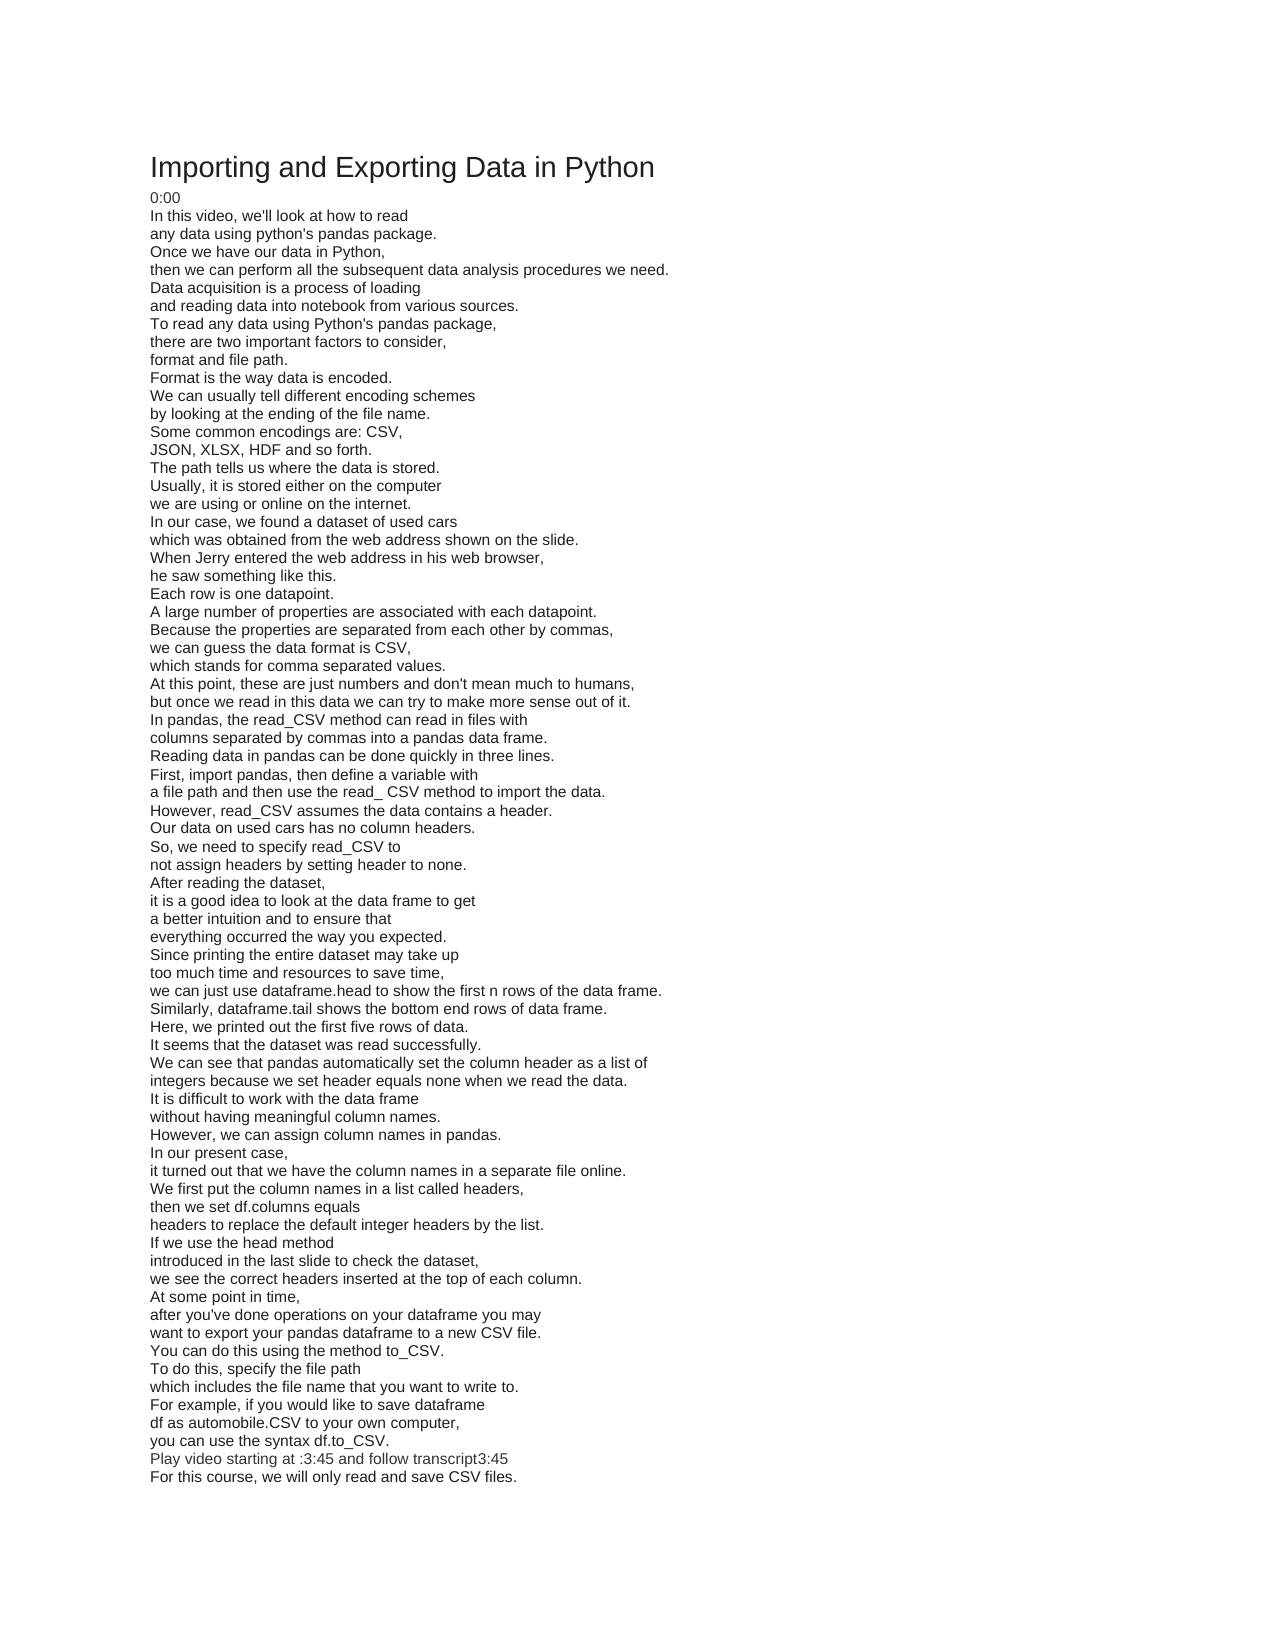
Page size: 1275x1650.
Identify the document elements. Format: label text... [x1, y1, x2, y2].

text we can guess the data format is CSV, [150, 639, 1125, 657]
text but once we read in this data we can try to make more sense out of it. [150, 693, 1125, 711]
text Similarly, dataframe.tail shows the bottom end rows of data frame. [150, 999, 1125, 1017]
text First, import pandas, then define a variable with [150, 765, 1125, 783]
text which includes the file name that you want to write to. [150, 1378, 1125, 1396]
text any data using python's pandas package. [150, 224, 1125, 243]
text To do this, specify the file path [150, 1360, 1125, 1378]
text a file path and then use the read_ CSV method to import the data. [150, 783, 1125, 801]
text Because the properties are separated from each other by commas, [150, 621, 1125, 639]
text then we set df.columns equals [150, 1198, 1125, 1216]
text It is difficult to work with the data frame [150, 1089, 1125, 1108]
text You can do this using the method to_CSV. [150, 1342, 1125, 1360]
text df as automobile.CSV to your own computer, [150, 1414, 1125, 1432]
text Usually, it is stored either on the computer [150, 477, 1125, 495]
text too much time and resources to save time, [150, 963, 1125, 981]
text it is a good idea to look at the data frame to get [150, 891, 1125, 909]
subtitle Importing and Exporting Data in Python [150, 150, 1125, 183]
text To read any data using Python's pandas package, [150, 315, 1125, 333]
text JSON, XLSX, HDF and so forth. [150, 441, 1125, 459]
text We can see that pandas automatically set the column header as a list of [150, 1053, 1125, 1072]
text Here, we printed out the first five rows of data. [150, 1017, 1125, 1036]
text we can just use dataframe.head to show the first n rows of the data frame. [150, 981, 1125, 999]
text Since printing the entire dataset may take up [150, 945, 1125, 963]
text Format is the way data is encoded. [150, 369, 1125, 387]
text However, read_CSV assumes the data contains a header. [150, 801, 1125, 819]
text If we use the head method [150, 1234, 1125, 1252]
text introduced in the last slide to check the dataset, [150, 1252, 1125, 1270]
text format and file path. [150, 351, 1125, 369]
text In our case, we found a dataset of used cars [150, 513, 1125, 531]
text headers to replace the default integer headers by the list. [150, 1216, 1125, 1234]
text without having meaningful column names. [150, 1108, 1125, 1126]
text he saw something like this. [150, 567, 1125, 585]
text Once we have our data in Python, [150, 243, 1125, 261]
text which stands for comma separated values. [150, 657, 1125, 675]
text When Jerry entered the web address in his web browser, [150, 549, 1125, 567]
text Play video starting at :3:45 and follow transcript3:45 [150, 1450, 1125, 1468]
text It seems that the dataset was read successfully. [150, 1036, 1125, 1053]
text not assign headers by setting header to none. [150, 855, 1125, 873]
text Each row is one datapoint. [150, 585, 1125, 603]
text want to export your pandas dataframe to a new CSV file. [150, 1324, 1125, 1342]
text However, we can assign column names in pandas. [150, 1126, 1125, 1144]
text So, we need to specify read_CSV to [150, 837, 1125, 855]
text We can usually tell different encoding schemes [150, 387, 1125, 405]
text then we can perform all the subsequent data analysis procedures we need. [150, 261, 1125, 279]
text Reading data in pandas can be done quickly in three lines. [150, 747, 1125, 765]
text after you've done operations on your dataframe you may [150, 1306, 1125, 1324]
text 0:00 [150, 188, 1125, 207]
text After reading the dataset, [150, 873, 1125, 891]
text integers because we set header equals none when we read the data. [150, 1072, 1125, 1089]
text For example, if you would like to save dataframe [150, 1396, 1125, 1414]
text it turned out that we have the column names in a separate file online. [150, 1162, 1125, 1180]
text and reading data into notebook from various sources. [150, 297, 1125, 315]
text which was obtained from the web address shown on the slide. [150, 531, 1125, 549]
text we see the correct headers inserted at the top of each column. [150, 1270, 1125, 1288]
text by looking at the ending of the file name. [150, 405, 1125, 423]
text Data acquisition is a process of loading [150, 279, 1125, 297]
text In pandas, the read_CSV method can read in files with [150, 711, 1125, 729]
text we are using or online on the internet. [150, 495, 1125, 513]
text everything occurred the way you expected. [150, 927, 1125, 945]
text a better intuition and to ensure that [150, 909, 1125, 927]
text We first put the column names in a list called headers, [150, 1180, 1125, 1198]
text you can use the syntax df.to_CSV. [150, 1432, 1125, 1450]
text In this video, we'll look at how to read [150, 207, 1125, 224]
text The path tells us where the data is stored. [150, 459, 1125, 477]
text At some point in time, [150, 1288, 1125, 1306]
text there are two important factors to consider, [150, 333, 1125, 351]
text columns separated by commas into a pandas data frame. [150, 729, 1125, 747]
text At this point, these are just numbers and don't mean much to humans, [150, 675, 1125, 693]
text A large number of properties are associated with each datapoint. [150, 603, 1125, 621]
text Our data on used cars has no column headers. [150, 819, 1125, 837]
text Some common encodings are: CSV, [150, 423, 1125, 441]
text For this course, we will only read and save CSV files. [150, 1468, 1125, 1486]
text In our present case, [150, 1144, 1125, 1162]
